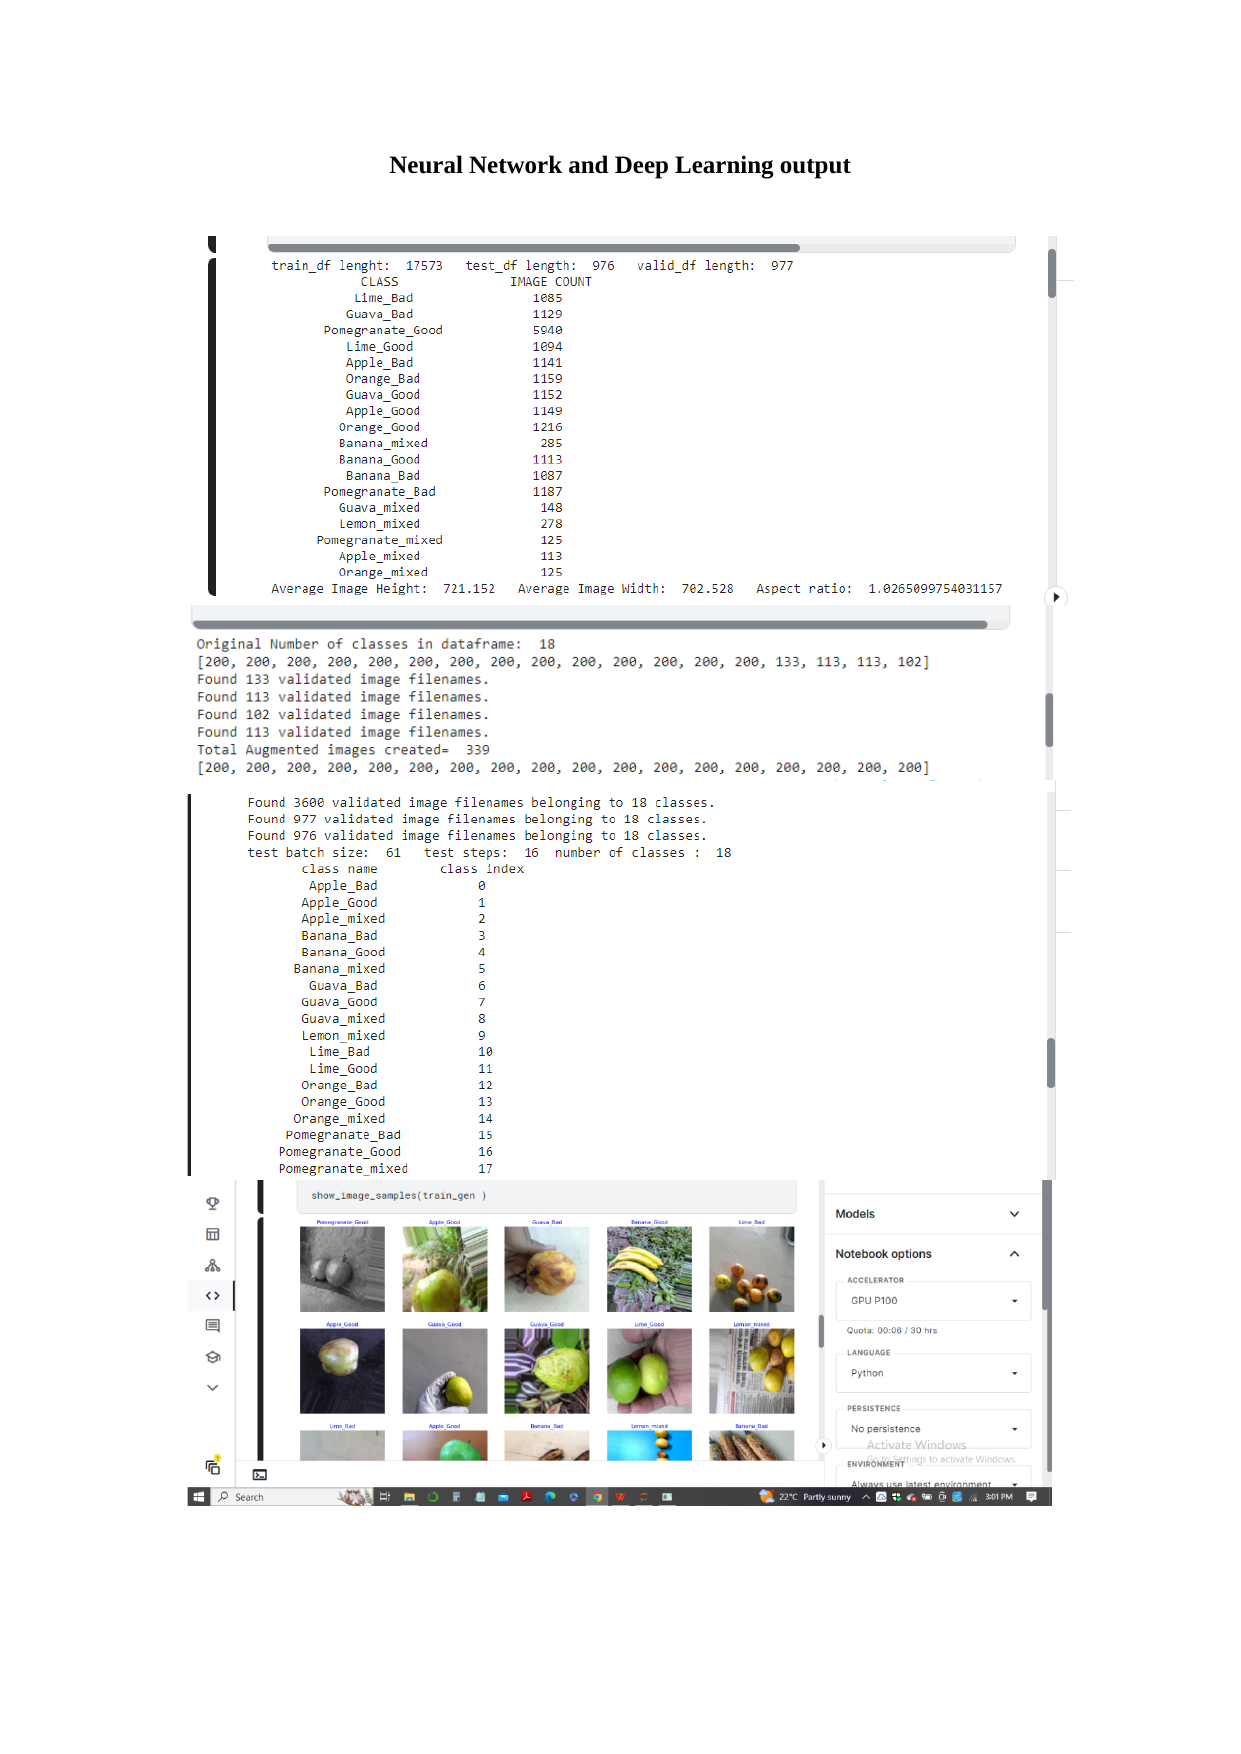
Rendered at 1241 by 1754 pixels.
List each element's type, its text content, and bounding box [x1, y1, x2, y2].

picture [187, 236, 1074, 1506]
text Neural Network and Deep Learning output [187, 150, 1053, 179]
